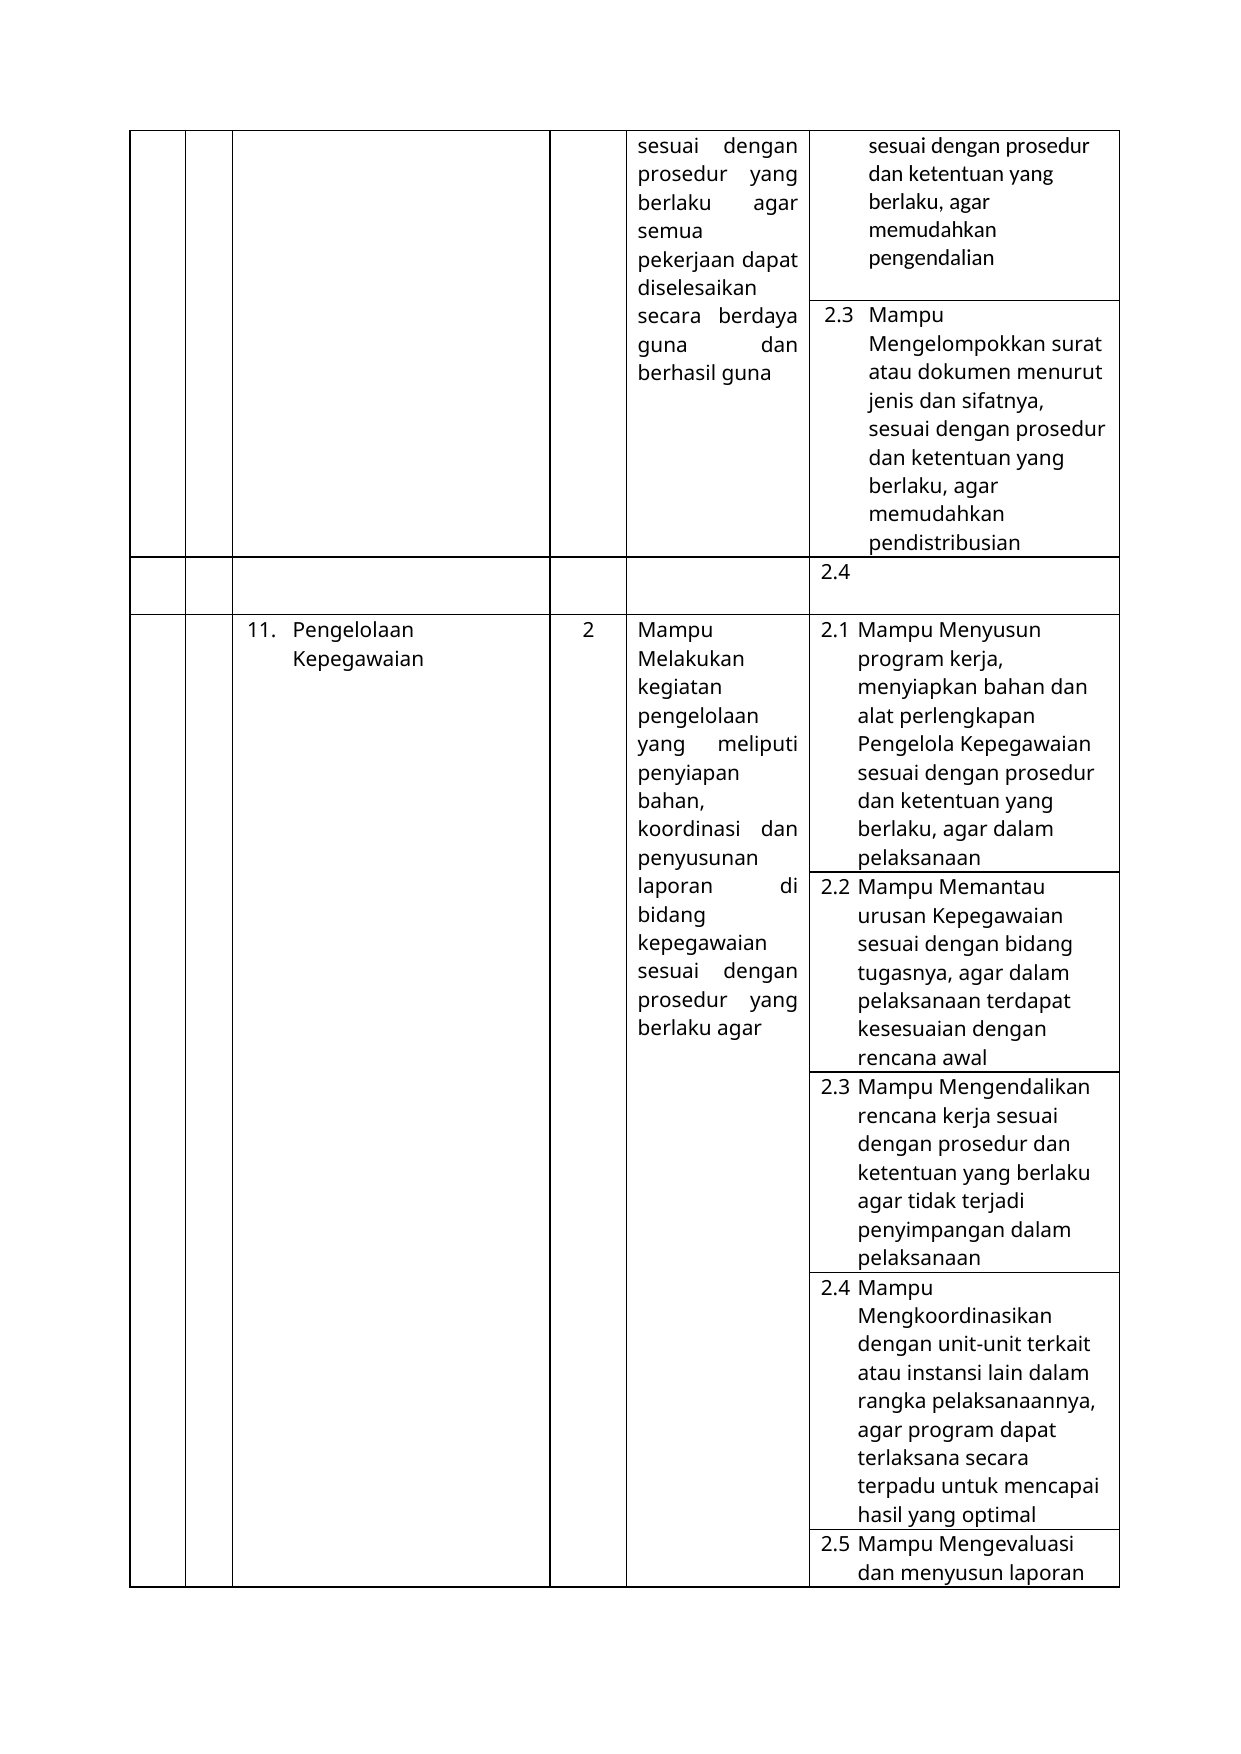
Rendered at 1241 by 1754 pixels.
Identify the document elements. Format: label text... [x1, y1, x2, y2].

table_cell [131, 558, 185, 614]
table_cell Mampu Mengelompokkan surat atau dokumen menurut jenis dan sifatnya, sesuai dengan prosedur dan ketentuan yang berlaku, agar memudahkan pendistribusian [810, 301, 1119, 556]
table_cell Pengelolaan Kepegawaian [233, 615, 549, 1586]
table_cell [810, 558, 1119, 614]
table_cell [131, 615, 185, 1586]
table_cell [810, 1530, 1119, 1586]
table_cell [627, 558, 809, 614]
table_cell 2 [551, 615, 626, 1586]
table_cell [551, 558, 626, 614]
table_cell Mampu Melakukan kegiatan pengelolaan yang meliputi penyiapan bahan, koordinasi dan penyusunan laporan di bidang kepegawaian sesuai dengan prosedur yang berlaku agar [627, 615, 809, 1586]
table_cell [233, 558, 549, 614]
table_cell Mampu Memantau urusan Kepegawaian sesuai dengan bidang tugasnya, agar dalam pelaksanaan terdapat kesesuaian dengan rencana awal [810, 873, 1119, 1071]
table_cell [186, 615, 232, 1586]
table_cell [186, 558, 232, 614]
table_cell Mampu Mengkoordinasikan dengan unit-unit terkait atau instansi lain dalam rangka pelaksanaannya, agar program dapat terlaksana secara terpadu untuk mencapai hasil yang optimal [810, 1273, 1119, 1528]
table_cell Mampu Menyusun program kerja, menyiapkan bahan dan alat perlengkapan Pengelola Kepegawaian sesuai dengan prosedur dan ketentuan yang berlaku, agar dalam pelaksanaan [810, 615, 1119, 871]
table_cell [810, 131, 1119, 299]
table_cell Mampu Mengendalikan rencana kerja sesuai dengan prosedur dan ketentuan yang berlaku agar tidak terjadi penyimpangan dalam pelaksanaan [810, 1073, 1119, 1272]
